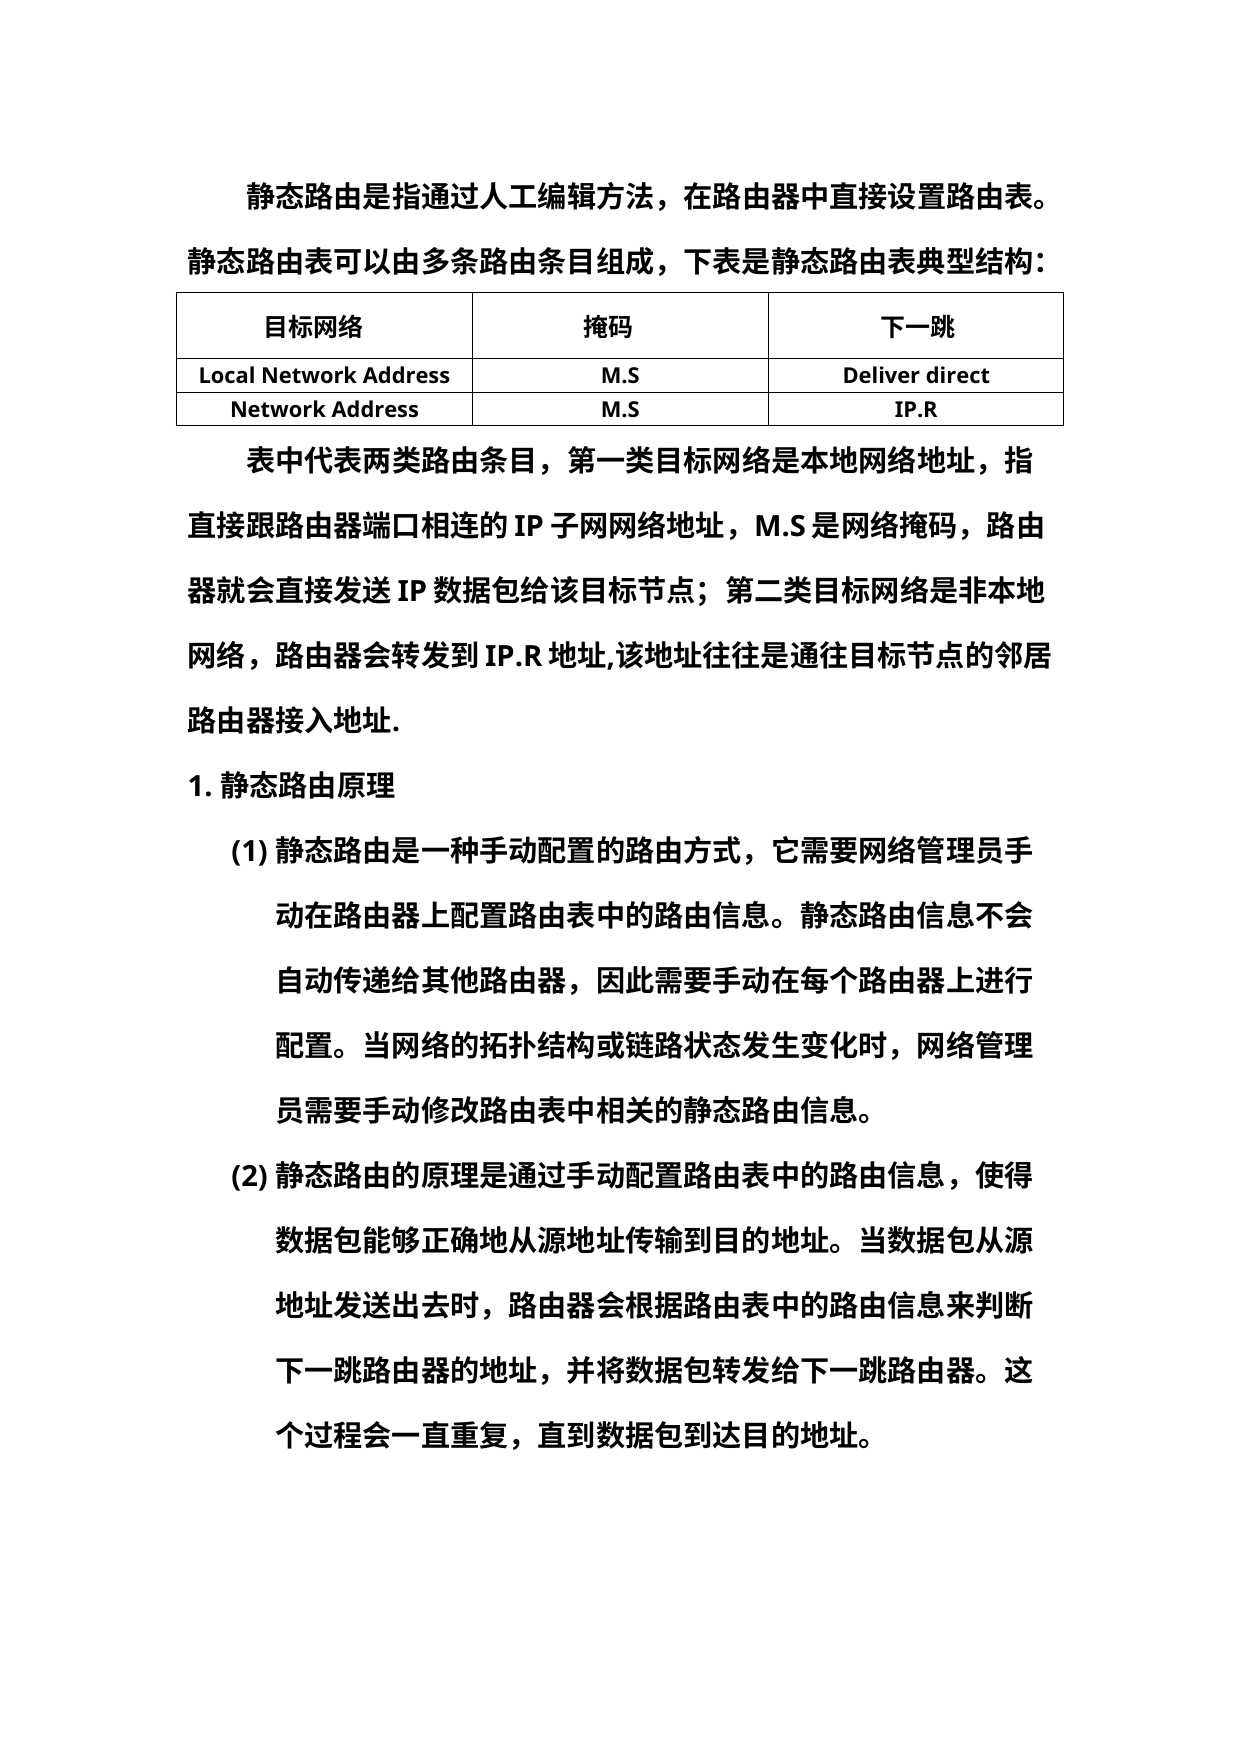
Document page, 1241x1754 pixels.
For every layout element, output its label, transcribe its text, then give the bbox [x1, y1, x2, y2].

table_cell Deliver direct [769, 359, 1063, 392]
table_header 下一跳 [769, 293, 1063, 358]
list 静态路由的原理是通过手动配置路由表中的路由信息，使得数据包能够正确地从源地址传输到目的地址。当数据包从源地址发送出去时，路由器会根据路由表中的路由信息来判断下一跳路由器的地址，并将数据包转发给下一跳路由器。这个过程会一直重复，直到数据包到达目的地址。 [231, 1141, 1053, 1466]
list 静态路由是一种手动配置的路由方式，它需要网络管理员手动在路由器上配置路由表中的路由信息。静态路由信息不会自动传递给其他路由器，因此需要手动在每个路由器上进行配置。当网络的拓扑结构或链路状态发生变化时，网络管理员需要手动修改路由表中相关的静态路由信息。 [231, 816, 1053, 1141]
table_cell M.S [473, 393, 768, 425]
table_cell IP.R [769, 393, 1063, 425]
table_cell Network Address [177, 393, 472, 425]
table_header 掩码 [473, 293, 768, 358]
list 静态路由原理 [187, 751, 1053, 816]
table_cell Local Network Address [177, 359, 472, 392]
table_cell M.S [473, 359, 768, 392]
table_header 目标网络 [177, 293, 472, 358]
text 静态路由是指通过人工编辑方法，在路由器中直接设置路由表。静态路由表可以由多条路由条目组成，下表是静态路由表典型结构： [187, 162, 1053, 292]
text 表中代表两类路由条目，第一类目标网络是本地网络地址，指直接跟路由器端口相连的IP子网网络地址，M.S是网络掩码，路由器就会直接发送IP数据包给该目标节点；第二类目标网络是非本地网络，路由器会转发到IP.R地址,该地址往往是通往目标节点的邻居路由器接入地址. [187, 426, 1053, 751]
